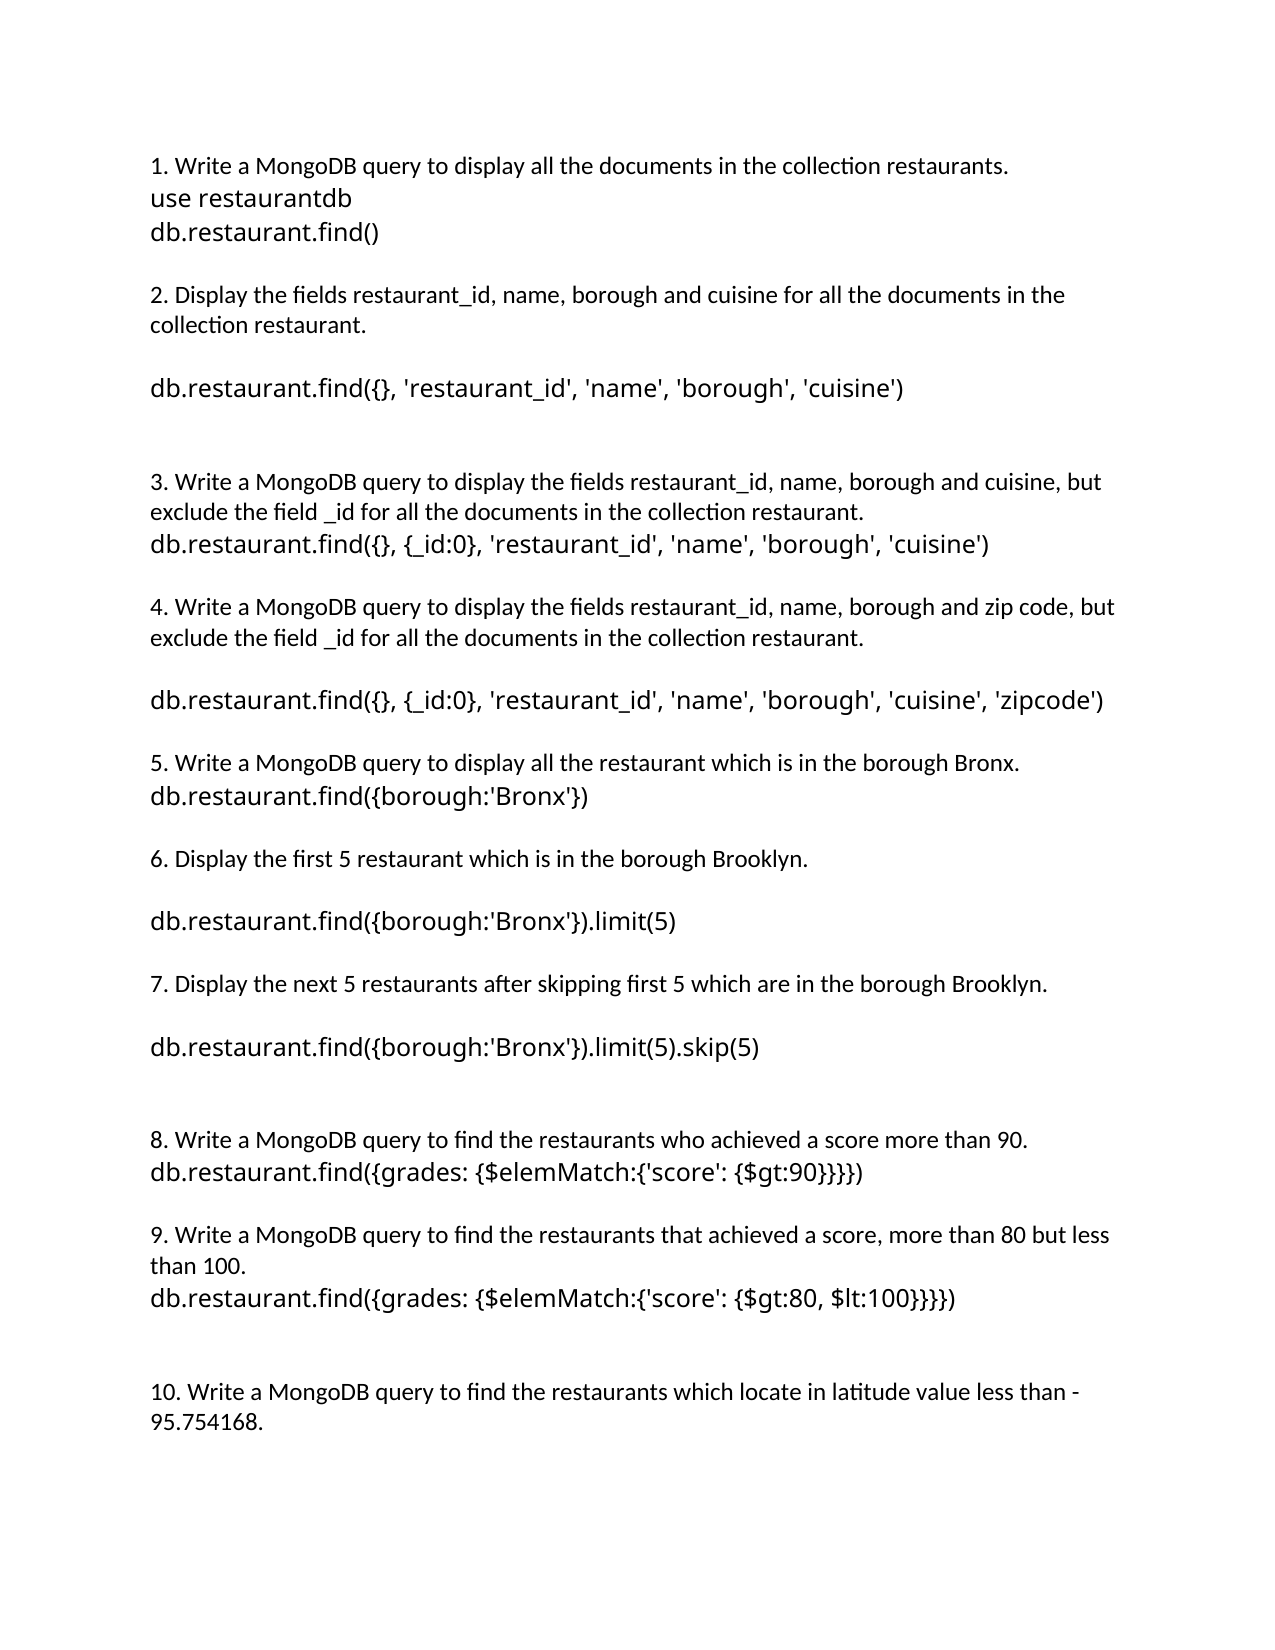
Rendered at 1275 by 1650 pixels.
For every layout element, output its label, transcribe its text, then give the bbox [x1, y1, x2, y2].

text 5. Write a MongoDB query to display all the restaurant which is in the borough Bronx. [150, 748, 1125, 778]
text db.restaurant.find({}, 'restaurant_id', 'name', 'borough', 'cuisine') [150, 371, 1125, 405]
text 3. Write a MongoDB query to display the fields restaurant_id, name, borough and cuisine, but exclude the field _id for all the documents in the collection restaurant. [150, 466, 1125, 527]
text 2. Display the fields restaurant_id, name, borough and cuisine for all the documents in the collection restaurant. [150, 279, 1125, 340]
text db.restaurant.find({borough:'Bronx'}).limit(5).skip(5) [150, 1029, 1125, 1063]
text 10. Write a MongoDB query to find the restaurants which locate in latitude value less than -95.754168. [150, 1376, 1125, 1437]
text 8. Write a MongoDB query to find the restaurants who achieved a score more than 90. [150, 1124, 1125, 1155]
text 6. Display the first 5 restaurant which is in the borough Brooklyn. [150, 843, 1125, 873]
text db.restaurant.find({}, {_id:0}, 'restaurant_id', 'name', 'borough', 'cuisine') [150, 527, 1125, 561]
text db.restaurant.find({borough:'Bronx'}) [150, 778, 1125, 812]
text 4. Write a MongoDB query to display the fields restaurant_id, name, borough and zip code, but exclude the field _id for all the documents in the collection restaurant. [150, 591, 1125, 652]
text db.restaurant.find({grades: {$elemMatch:{'score': {$gt:80, $lt:100}}}}) [150, 1281, 1125, 1315]
text 7. Display the next 5 restaurants after skipping first 5 which are in the borough Brooklyn. [150, 968, 1125, 999]
text db.restaurant.find() [150, 214, 1125, 249]
text use restaurantdb [150, 181, 1125, 214]
text 1. Write a MongoDB query to display all the documents in the collection restaurants. [150, 150, 1125, 181]
text db.restaurant.find({borough:'Bronx'}).limit(5) [150, 904, 1125, 938]
text db.restaurant.find({}, {_id:0}, 'restaurant_id', 'name', 'borough', 'cuisine', 'zipcode') [150, 683, 1125, 717]
text db.restaurant.find({grades: {$elemMatch:{'score': {$gt:90}}}}) [150, 1155, 1125, 1189]
text 9. Write a MongoDB query to find the restaurants that achieved a score, more than 80 but less than 100. [150, 1219, 1125, 1281]
